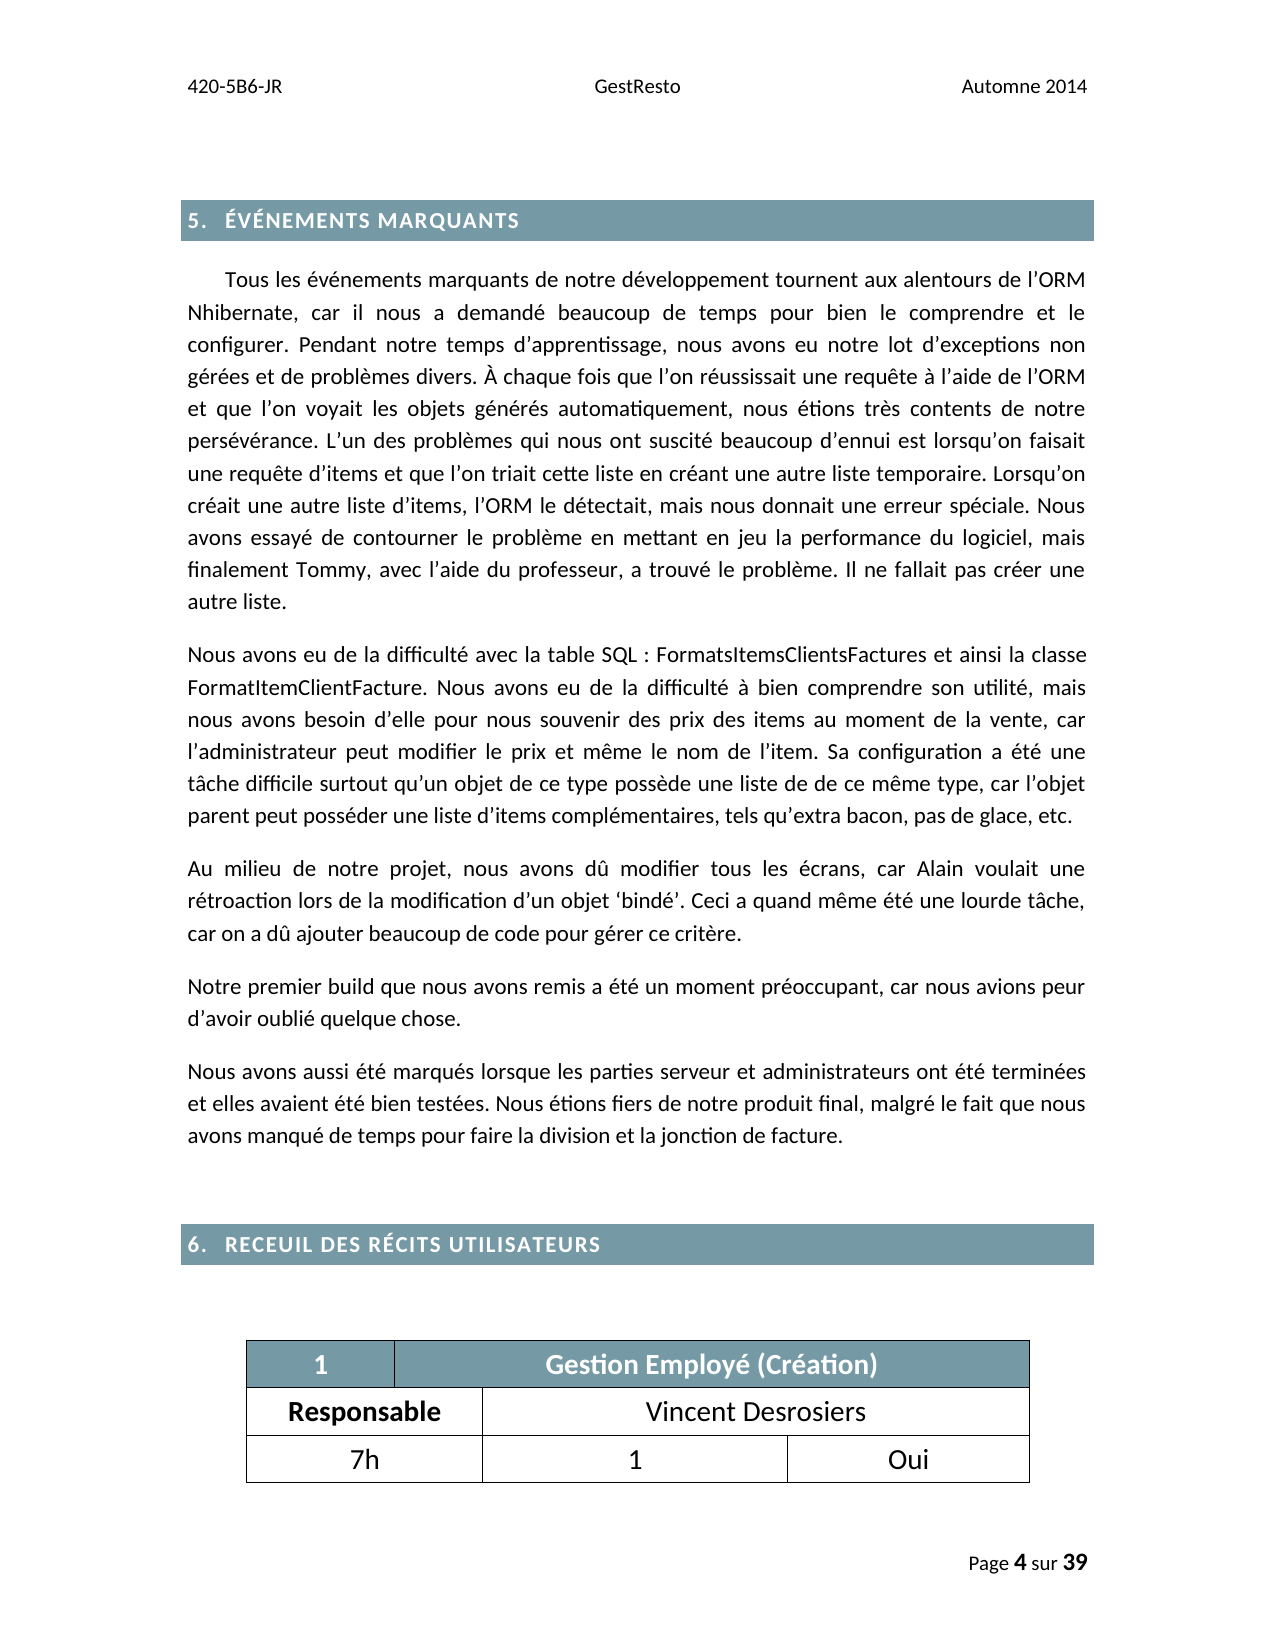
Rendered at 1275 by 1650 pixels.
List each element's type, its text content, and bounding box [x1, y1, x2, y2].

table_cell 1 [483, 1436, 787, 1482]
table_header Gestion Employé (Création) [395, 1341, 1029, 1387]
table_header 1 [247, 1341, 394, 1387]
subtitle Receuil des Récits utilisateurs [188, 1231, 1087, 1259]
text Au milieu de notre projet, nous avons dû modifier tous les écrans, car Alain voulait une rétroaction lors de la modification d’un objet ‘bindé’. Ceci a quand même été une lourde tâche, car on a dû ajouter beaucoup de code pour gérer ce critère. [187, 854, 1087, 947]
table_cell Responsable [247, 1388, 482, 1434]
table_cell 7h [247, 1436, 482, 1482]
subtitle Événements marquants [188, 206, 1087, 234]
text Notre premier build que nous avons remis a été un moment préoccupant, car nous avions peur d’avoir oublié quelque chose. [187, 972, 1087, 1032]
table_cell Oui [788, 1436, 1029, 1482]
text Nous avons aussi été marqués lorsque les parties serveur et administrateurs ont été terminées et elles avaient été bien testées. Nous étions fiers de notre produit final, malgré le fait que nous avons manqué de temps pour faire la division et la jonction de facture. [187, 1057, 1087, 1149]
text Tous les événements marquants de notre développement tournent aux alentours de l’ORM Nhibernate, car il nous a demandé beaucoup de temps pour bien le comprendre et le configurer. Pendant notre temps d’apprentissage, nous avons eu notre lot d’exceptions non gérées et de problèmes divers. À chaque fois que l’on réussissait une requête à l’aide de l’ORM et que l’on voyait les objets générés automatiquement, nous étions très contents de notre persévérance. L’un des problèmes qui nous ont suscité beaucoup d’ennui est lorsqu’on faisait une requête d’items et que l’on triait cette liste en créant une autre liste temporaire. Lorsqu’on créait une autre liste d’items, l’ORM le détectait, mais nous donnait une erreur spéciale. Nous avons essayé de contourner le problème en mettant en jeu la performance du logiciel, mais finalement Tommy, avec l’aide du professeur, a trouvé le problème. Il ne fallait pas créer une autre liste. [187, 266, 1087, 615]
text Nous avons eu de la difficulté avec la table SQL : FormatsItemsClientsFactures et ainsi la classe FormatItemClientFacture. Nous avons eu de la difficulté à bien comprendre son utilité, mais nous avons besoin d’elle pour nous souvenir des prix des items au moment de la vente, car l’administrateur peut modifier le prix et même le nom de l’item. Sa configuration a été une tâche difficile surtout qu’un objet de ce type possède une liste de de ce même type, car l’objet parent peut posséder une liste d’items complémentaires, tels qu’extra bacon, pas de glace, etc. [187, 640, 1087, 829]
table_cell Vincent Desrosiers [483, 1388, 1029, 1434]
